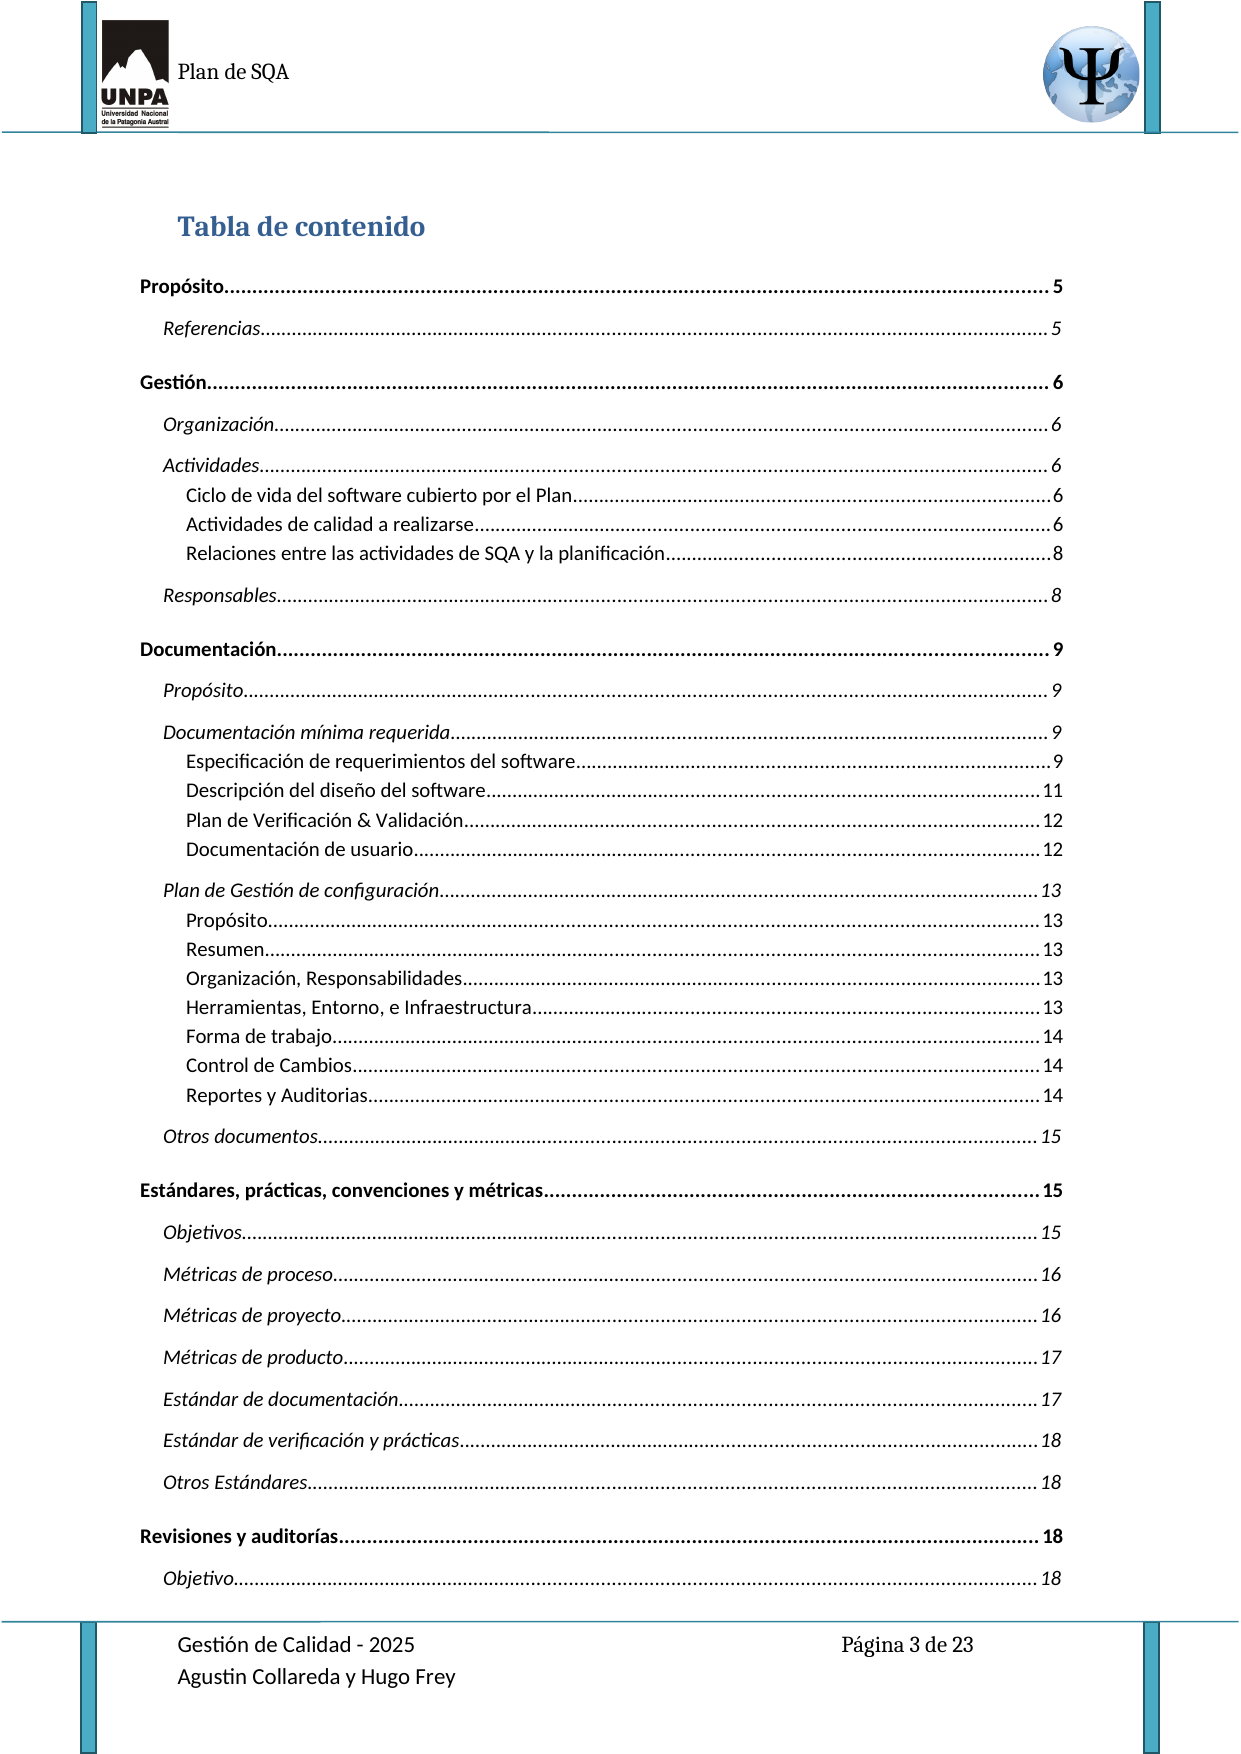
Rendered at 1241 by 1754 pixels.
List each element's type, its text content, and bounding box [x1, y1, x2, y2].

text Otros documentos 15 [163, 1123, 1063, 1149]
text Especificación de requerimientos del software 9 [186, 748, 1063, 774]
text Propósito 13 [186, 907, 1063, 932]
text Herramientas, Entorno, e Infraestructura 13 [186, 994, 1063, 1020]
text Revisiones y auditorías 18 [140, 1523, 1063, 1549]
text Actividades 6 [163, 453, 1063, 478]
text Estándar de verificación y prácticas 18 [163, 1428, 1063, 1453]
picture [100, 18, 170, 129]
text Descripción del diseño del software 11 [186, 778, 1063, 803]
text Ciclo de vida del software cubierto por el Plan 6 [186, 482, 1063, 507]
text Forma de trabajo 14 [186, 1023, 1063, 1049]
text Referencias 5 [163, 315, 1063, 341]
text Estándar de documentación 17 [163, 1386, 1063, 1411]
text Otros Estándares 18 [163, 1469, 1063, 1495]
text Resumen 13 [186, 936, 1063, 961]
text Métricas de proceso 16 [163, 1261, 1063, 1286]
text Objetivos 15 [163, 1219, 1063, 1245]
text Objetivo 18 [163, 1565, 1063, 1591]
subtitle Tabla de contenido [177, 210, 1063, 243]
text Organización 6 [163, 411, 1063, 436]
picture [1036, 19, 1146, 129]
text Propósito 9 [163, 678, 1063, 703]
text Reportes y Auditorias 14 [186, 1082, 1063, 1107]
text Control de Cambios 14 [186, 1053, 1063, 1078]
text Propósito 5 [140, 273, 1063, 299]
text Documentación 9 [140, 636, 1063, 661]
text Organización, Responsabilidades 13 [186, 965, 1063, 991]
text Documentación de usuario 12 [186, 836, 1063, 861]
text Gestión 6 [140, 369, 1063, 395]
text Plan de Gestión de configuración 13 [163, 878, 1063, 903]
text Métricas de proyecto 16 [163, 1303, 1063, 1328]
text Plan de Verificación & Validación 12 [186, 807, 1063, 832]
text Métricas de producto 17 [163, 1344, 1063, 1370]
text Responsables 8 [163, 582, 1063, 607]
text Actividades de calidad a realizarse 6 [186, 511, 1063, 536]
text Estándares, prácticas, convenciones y métricas 15 [140, 1178, 1063, 1203]
text Relaciones entre las actividades de SQA y la planificación 8 [186, 540, 1063, 566]
text Documentación mínima requerida 9 [163, 719, 1063, 745]
